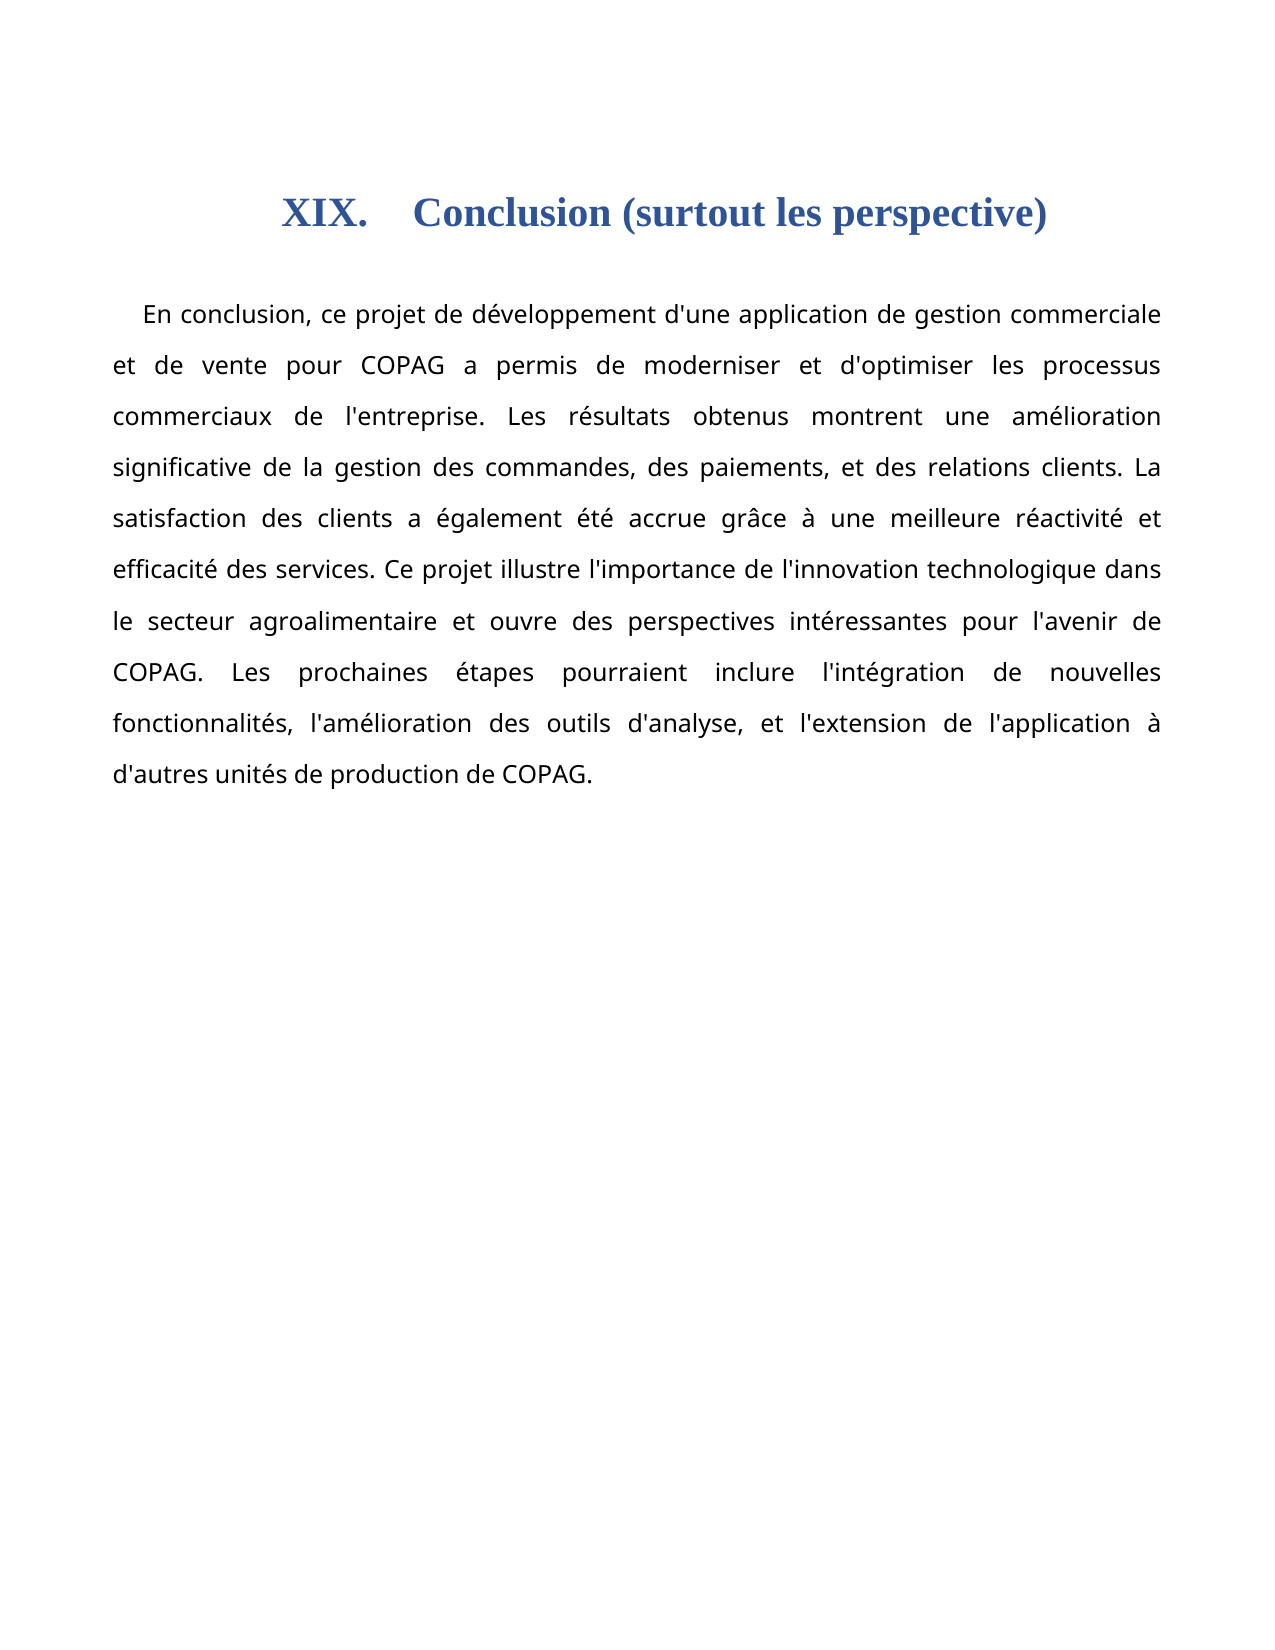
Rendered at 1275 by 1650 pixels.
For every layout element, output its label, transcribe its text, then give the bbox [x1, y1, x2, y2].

subtitle Conclusion (surtout les perspective) [281, 187, 1162, 235]
text En conclusion, ce projet de développement d'une application de gestion commerciale et de vente pour COPAG a permis de moderniser et d'optimiser les processus commerciaux de l'entreprise. Les résultats obtenus montrent une amélioration significative de la gestion des commandes, des paiements, et des relations clients. La satisfaction des clients a également été accrue grâce à une meilleure réactivité et efficacité des services. Ce projet illustre l'importance de l'innovation technologique dans le secteur agroalimentaire et ouvre des perspectives intéressantes pour l'avenir de COPAG. Les prochaines étapes pourraient inclure l'intégration de nouvelles fonctionnalités, l'amélioration des outils d'analyse, et l'extension de l'application à d'autres unités de production de COPAG. [112, 297, 1162, 790]
